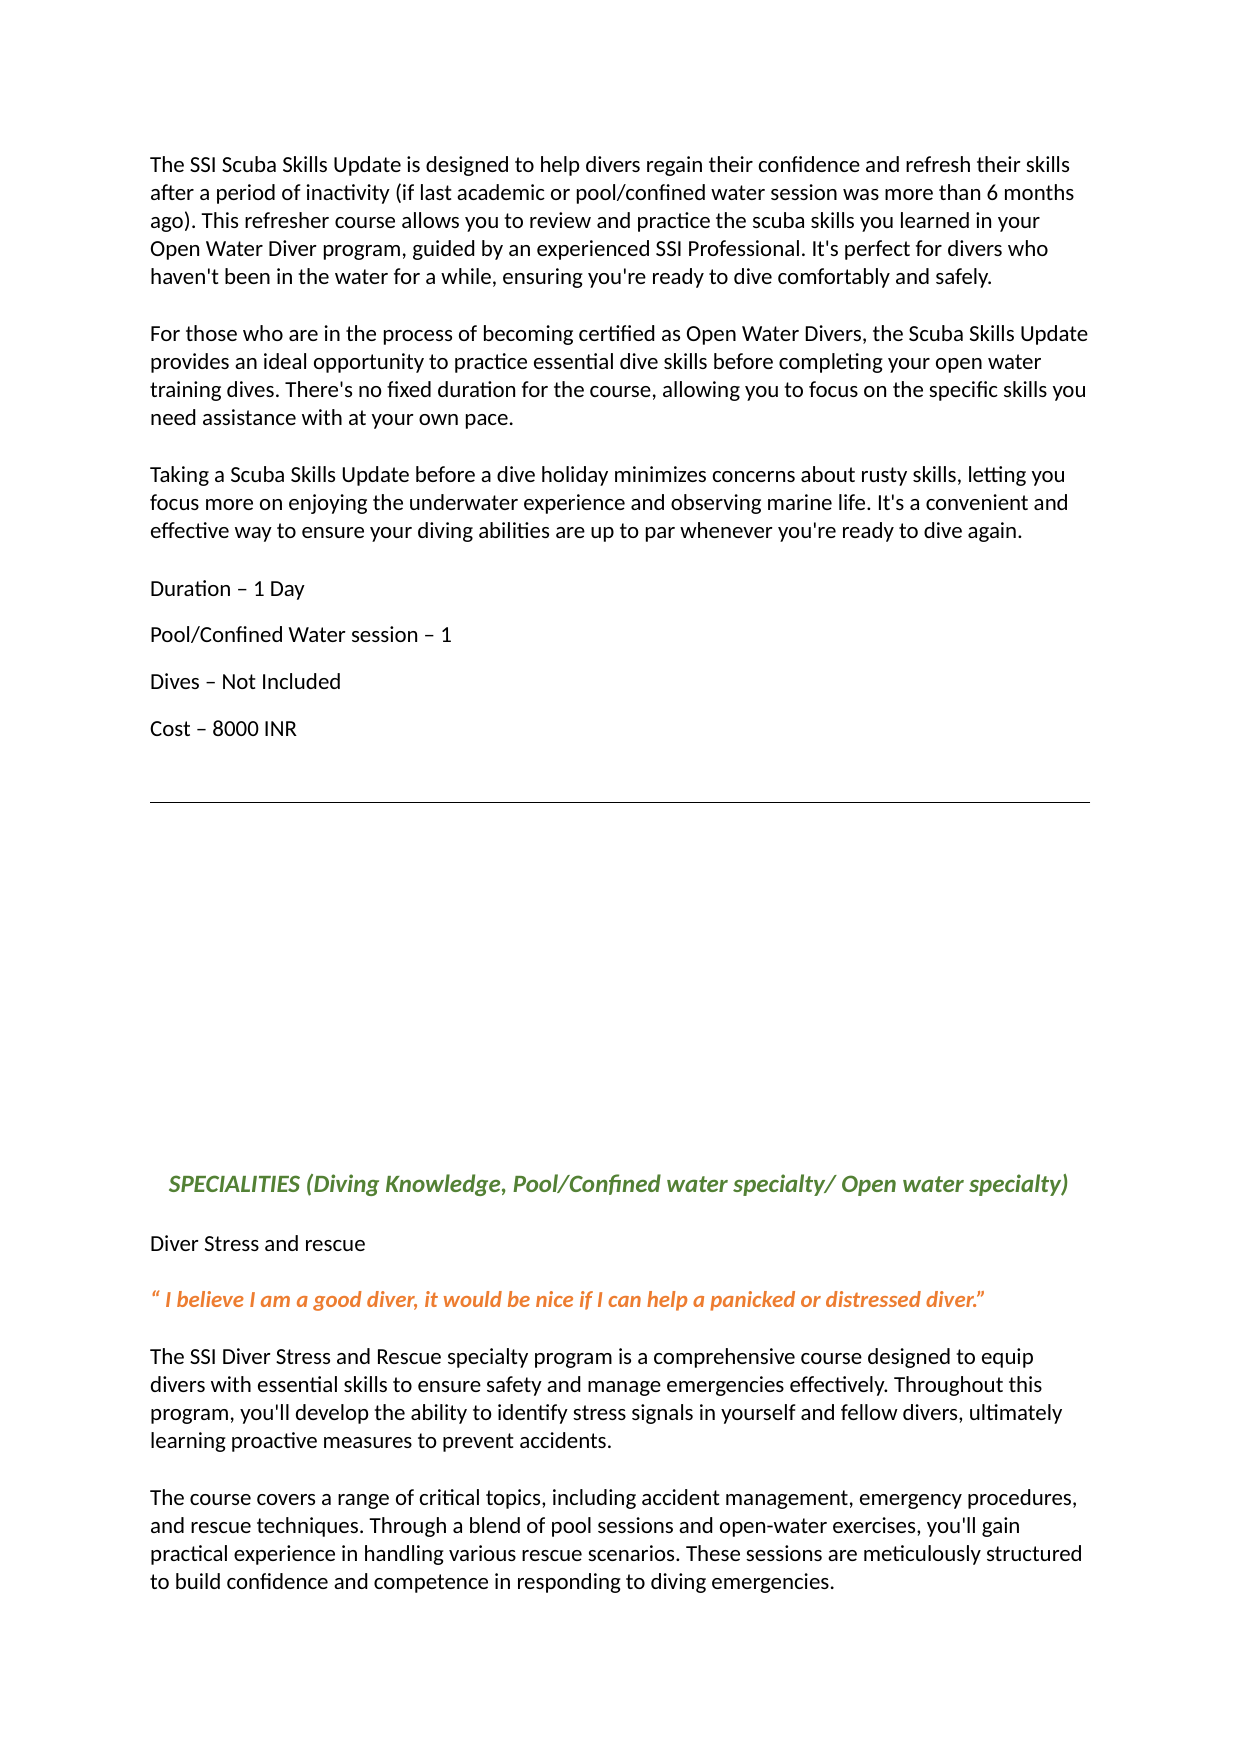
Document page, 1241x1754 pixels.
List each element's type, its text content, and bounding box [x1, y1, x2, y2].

text The SSI Scuba Skills Update is designed to help divers regain their confidence and refresh their skills after a period of inactivity (if last academic or pool/confined water session was more than 6 months ago). This refresher course allows you to review and practice the scuba skills you learned in your Open Water Diver program, guided by an experienced SSI Professional. It's perfect for divers who haven't been in the water for a while, ensuring you're ready to dive comfortably and safely. [150, 150, 1090, 290]
text Dives – Not Included [150, 667, 1090, 696]
text Diver Stress and rescue [150, 1229, 1090, 1257]
text “ I believe I am a good diver, it would be nice if I can help a panicked or distressed diver.” [150, 1285, 1090, 1313]
text Cost – 8000 INR [150, 714, 1090, 742]
text Duration – 1 Day [150, 574, 1090, 602]
text Pool/Confined Water session – 1 [150, 621, 1090, 649]
text SPECIALITIES (Diving Knowledge, Pool/Confined water specialty/ Open water specialty) [150, 1168, 1090, 1198]
text For those who are in the process of becoming certified as Open Water Divers, the Scuba Skills Update provides an ideal opportunity to practice essential dive skills before completing your open water training dives. There's no fixed duration for the course, allowing you to focus on the specific skills you need assistance with at your own pace. [150, 319, 1090, 431]
text The course covers a range of critical topics, including accident management, emergency procedures, and rescue techniques. Through a blend of pool sessions and open-water exercises, you'll gain practical experience in handling various rescue scenarios. These sessions are meticulously structured to build confidence and competence in responding to diving emergencies. [150, 1483, 1090, 1596]
text The SSI Diver Stress and Rescue specialty program is a comprehensive course designed to equip divers with essential skills to ensure safety and manage emergencies effectively. Throughout this program, you'll develop the ability to identify stress signals in yourself and fellow divers, ultimately learning proactive measures to prevent accidents. [150, 1342, 1090, 1454]
text Taking a Scuba Skills Update before a dive holiday minimizes concerns about rusty skills, letting you focus more on enjoying the underwater experience and observing marine life. It's a convenient and effective way to ensure your diving abilities are up to par whenever you're ready to dive again. [150, 461, 1090, 544]
